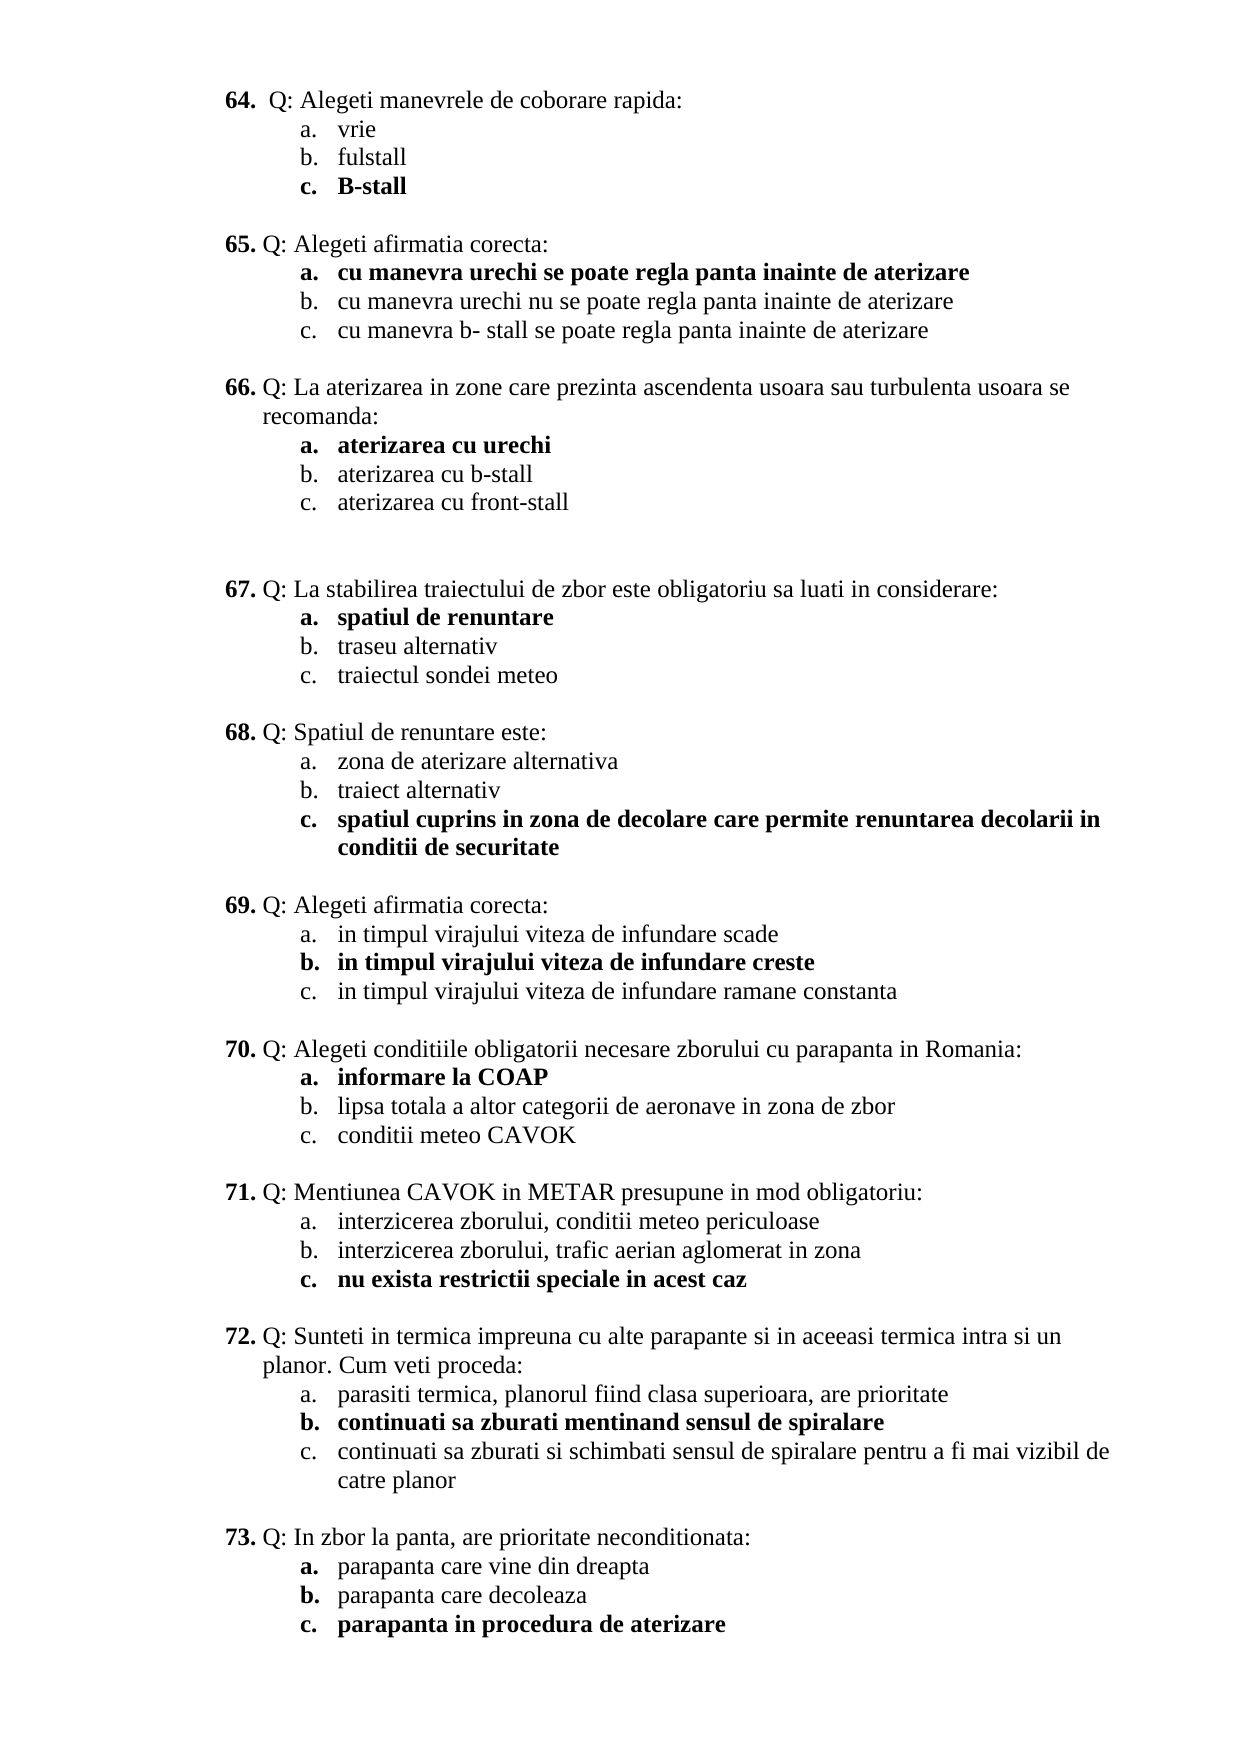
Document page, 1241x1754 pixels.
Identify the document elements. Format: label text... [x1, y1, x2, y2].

list traseu alternativ [300, 631, 1125, 660]
list Q: La aterizarea in zone care prezinta ascendenta usoara sau turbulenta usoara se recomanda: [225, 372, 1125, 430]
list Q: Alegeti afirmatia corecta: [225, 890, 1125, 919]
list vrie [300, 114, 1125, 142]
list in timpul virajului viteza de infundare scade [300, 919, 1125, 947]
list conditii meteo CAVOK [300, 1120, 1125, 1149]
list Q: Alegeti manevrele de coborare rapida: [225, 85, 1125, 114]
list cu manevra urechi nu se poate regla panta inainte de aterizare [300, 286, 1125, 315]
list fulstall [300, 142, 1125, 171]
list lipsa totala a altor categorii de aeronave in zona de zbor [300, 1091, 1125, 1120]
list spatiul de renuntare [300, 602, 1125, 631]
list parasiti termica, planorul fiind clasa superioara, are prioritate [300, 1379, 1125, 1407]
list Q: Mentiunea CAVOK in METAR presupune in mod obligatoriu: [225, 1177, 1125, 1206]
list traiect alternativ [300, 775, 1125, 804]
list interzicerea zborului, conditii meteo periculoase [300, 1206, 1125, 1235]
list spatiul cuprins in zona de decolare care permite renuntarea decolarii in conditii de securitate [300, 804, 1125, 861]
list Q: Sunteti in termica impreuna cu alte parapante si in aceeasi termica intra si un planor. Cum veti proceda: [225, 1321, 1125, 1379]
list continuati sa zburati si schimbati sensul de spiralare pentru a fi mai vizibil de catre planor [300, 1436, 1125, 1494]
list B-stall [300, 171, 1125, 200]
list Q: Alegeti conditiile obligatorii necesare zborului cu parapanta in Romania: [225, 1034, 1125, 1062]
list parapanta care vine din dreapta [300, 1551, 1125, 1580]
list nu exista restrictii speciale in acest caz [300, 1264, 1125, 1292]
list interzicerea zborului, trafic aerian aglomerat in zona [300, 1235, 1125, 1264]
list parapanta in procedura de aterizare [300, 1609, 1125, 1637]
list cu manevra b- stall se poate regla panta inainte de aterizare [300, 315, 1125, 344]
list Q: Spatiul de renuntare este: [225, 717, 1125, 746]
list zona de aterizare alternativa [300, 746, 1125, 775]
list Q: Alegeti afirmatia corecta: [225, 229, 1125, 257]
list aterizarea cu front-stall [300, 487, 1125, 516]
list parapanta care decoleaza [300, 1580, 1125, 1609]
list in timpul virajului viteza de infundare ramane constanta [300, 976, 1125, 1005]
list informare la COAP [300, 1062, 1125, 1091]
list aterizarea cu urechi [300, 430, 1125, 459]
list aterizarea cu b-stall [300, 459, 1125, 487]
list in timpul virajului viteza de infundare creste [300, 947, 1125, 976]
list continuati sa zburati mentinand sensul de spiralare [300, 1407, 1125, 1436]
list cu manevra urechi se poate regla panta inainte de aterizare [300, 257, 1125, 286]
list Q: La stabilirea traiectului de zbor este obligatoriu sa luati in considerare: [225, 574, 1125, 602]
list Q: In zbor la panta, are prioritate neconditionata: [225, 1522, 1125, 1551]
list traiectul sondei meteo [300, 660, 1125, 689]
